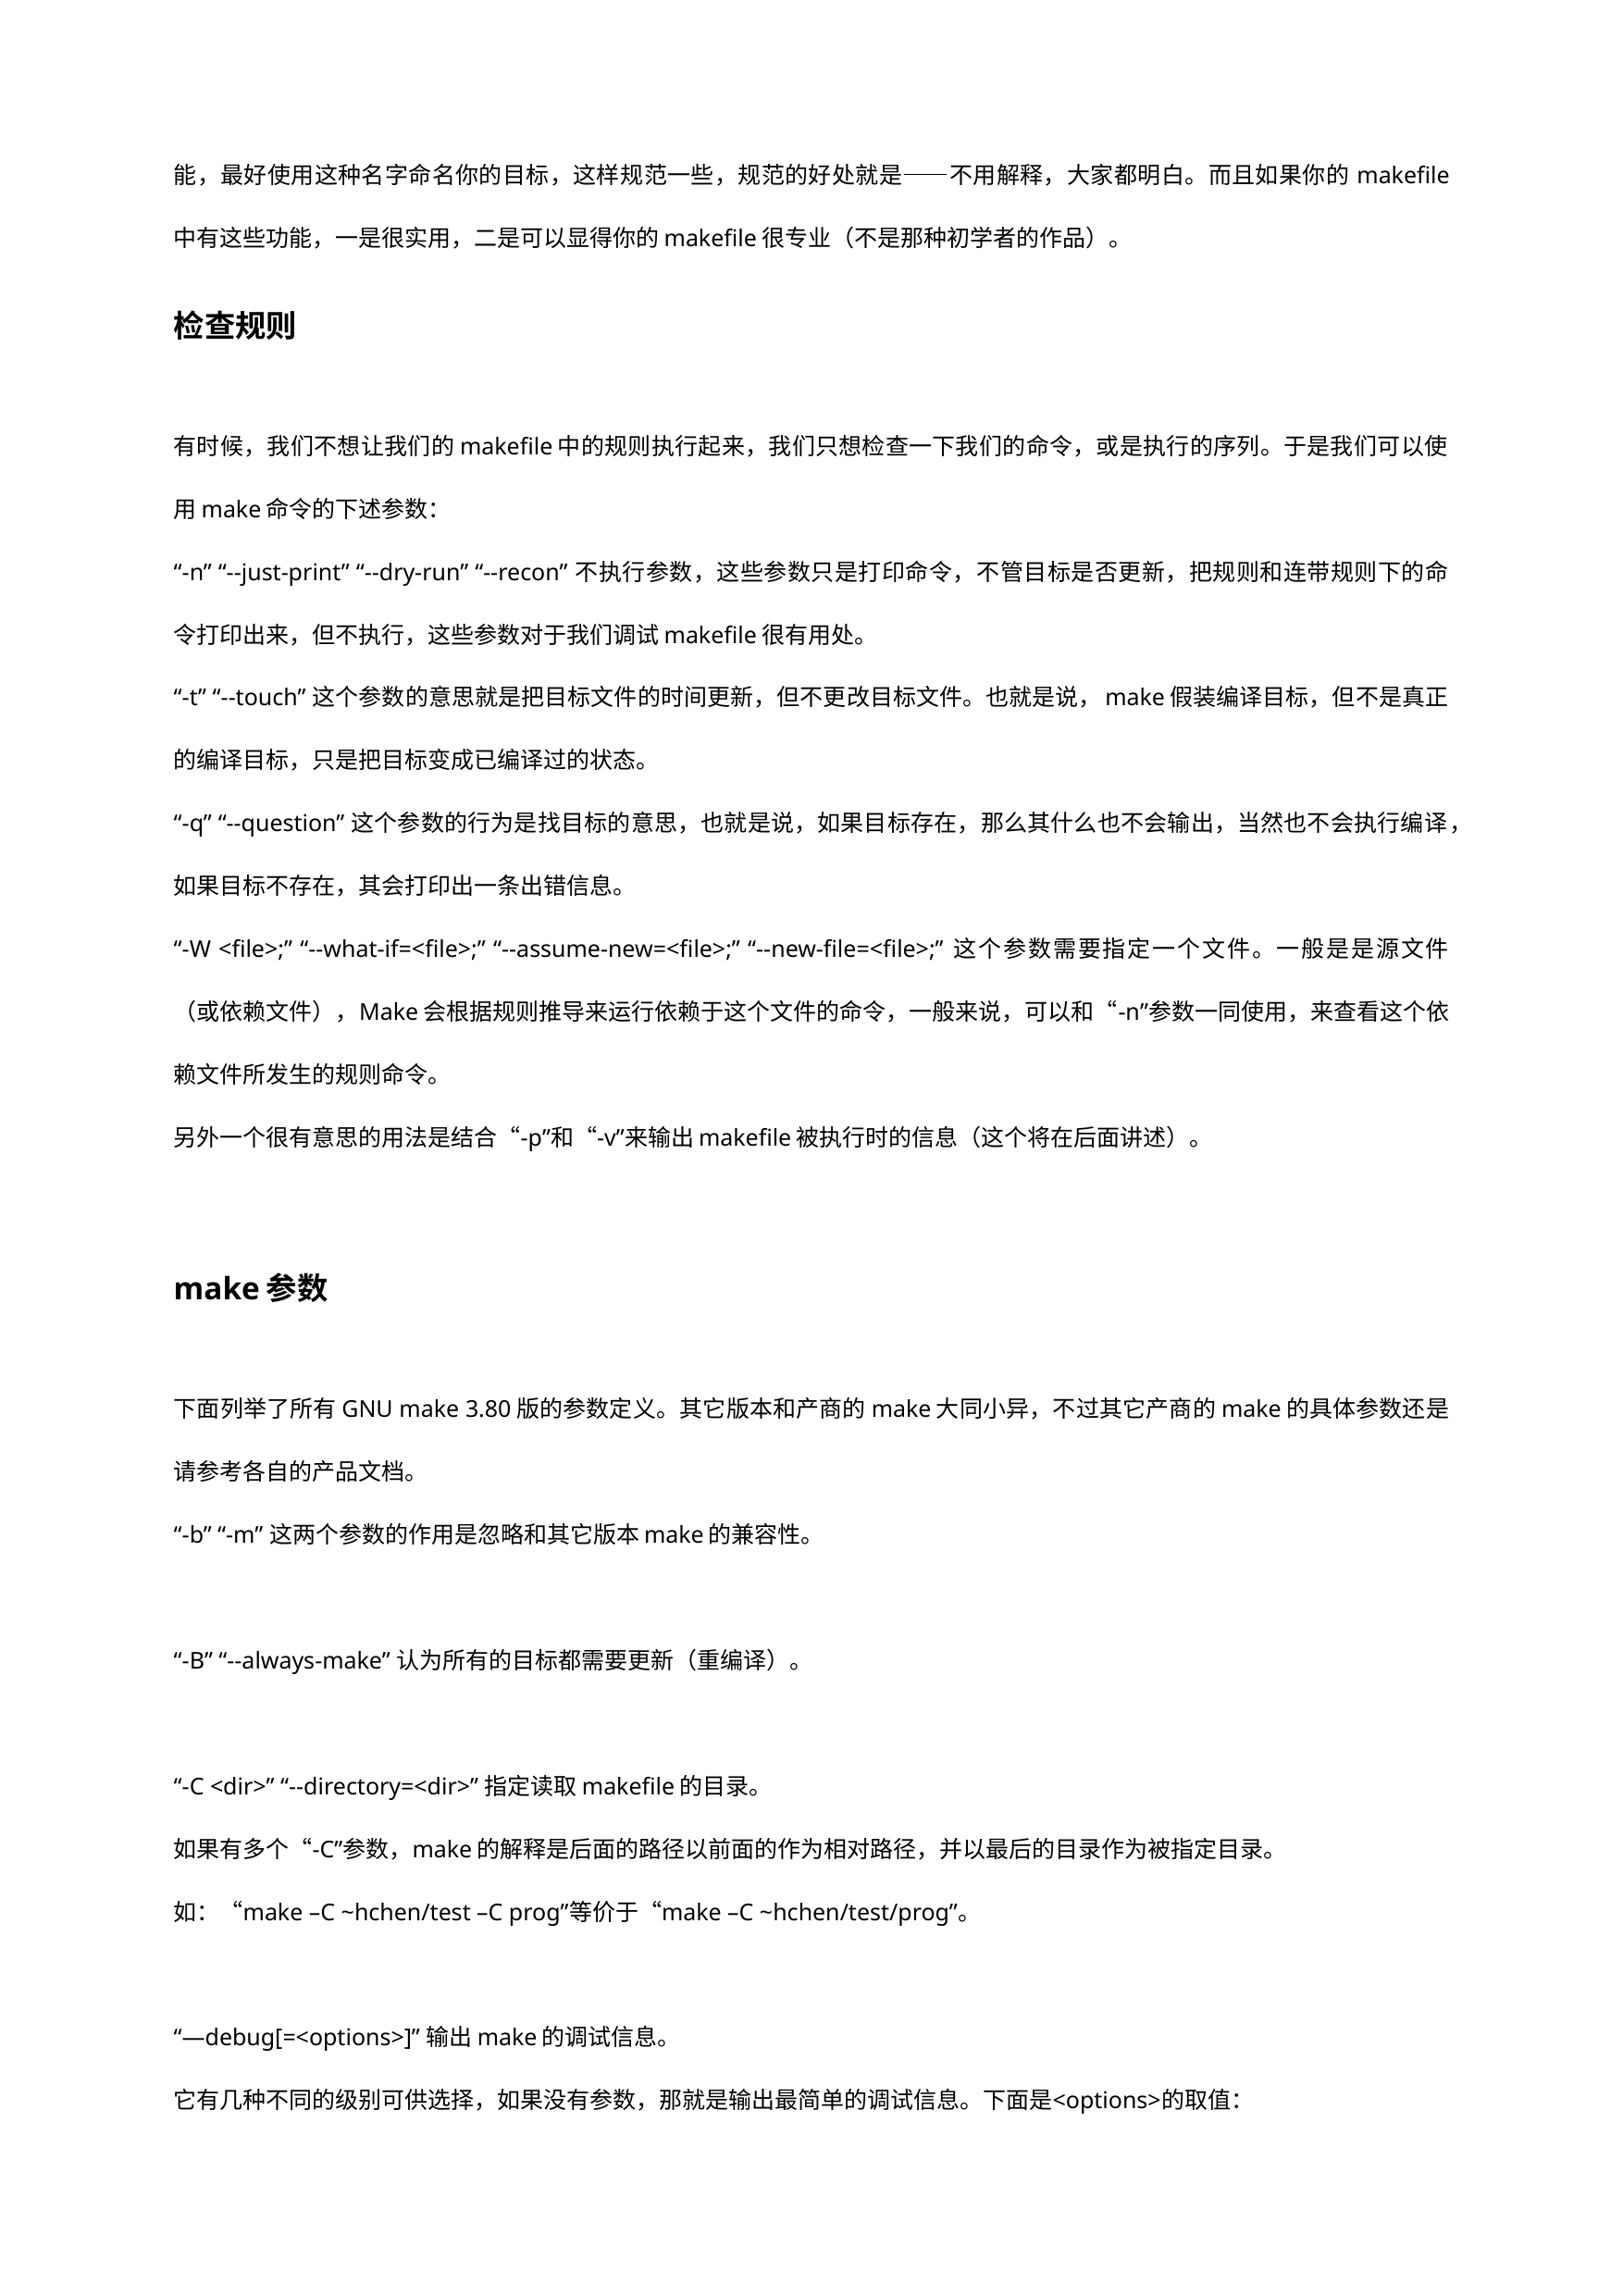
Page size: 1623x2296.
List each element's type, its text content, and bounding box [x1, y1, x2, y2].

text 有时候，我们不想让我们的makefile中的规则执行起来，我们只想检查一下我们的命令，或是执行的序列。于是我们可以使用make命令的下述参数： [173, 413, 1449, 539]
text “—debug[=<options>]” 输出make的调试信息。 [173, 2004, 1449, 2067]
text 它有几种不同的级别可供选择，如果没有参数，那就是输出最简单的调试信息。下面是<options>的取值： [173, 2067, 1449, 2130]
subtitle make参数 [173, 1255, 1449, 1318]
text 如果有多个“-C”参数，make的解释是后面的路径以前面的作为相对路径，并以最后的目录作为被指定目录。 [173, 1816, 1449, 1879]
text “-C <dir>” “--directory=<dir>” 指定读取makefile的目录。 [173, 1753, 1449, 1816]
text “-b” “-m” 这两个参数的作用是忽略和其它版本make的兼容性。 [173, 1502, 1449, 1565]
subtitle 检查规则 [173, 292, 1449, 355]
text “-W <file>;” “--what-if=<file>;” “--assume-new=<file>;” “--new-file=<file>;” 这个参数需要指定一个文件。一般是是源文件（或依赖文件），Make会根据规则推导来运行依赖于这个文件的命令，一般来说，可以和“-n”参数一同使用，来查看这个依赖文件所发生的规则命令。 [173, 916, 1449, 1104]
text 另外一个很有意思的用法是结合“-p”和“-v”来输出makefile被执行时的信息（这个将在后面讲述）。 [173, 1104, 1449, 1167]
text “-B” “--always-make” 认为所有的目标都需要更新（重编译）。 [173, 1627, 1449, 1690]
text 下面列举了所有GNU make 3.80版的参数定义。其它版本和产商的make大同小异，不过其它产商的make的具体参数还是请参考各自的产品文档。 [173, 1376, 1449, 1502]
text “-q” “--question” 这个参数的行为是找目标的意思，也就是说，如果目标存在，那么其什么也不会输出，当然也不会执行编译，如果目标不存在，其会打印出一条出错信息。 [173, 790, 1449, 916]
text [173, 142, 1449, 267]
text “-t” “--touch” 这个参数的意思就是把目标文件的时间更新，但不更改目标文件。也就是说，make假装编译目标，但不是真正的编译目标，只是把目标变成已编译过的状态。 [173, 664, 1449, 790]
text 如：“make –C ~hchen/test –C prog”等价于“make –C ~hchen/test/prog”。 [173, 1879, 1449, 1942]
text “-n” “--just-print” “--dry-run” “--recon” 不执行参数，这些参数只是打印命令，不管目标是否更新，把规则和连带规则下的命令打印出来，但不执行，这些参数对于我们调试makefile很有用处。 [173, 539, 1449, 664]
